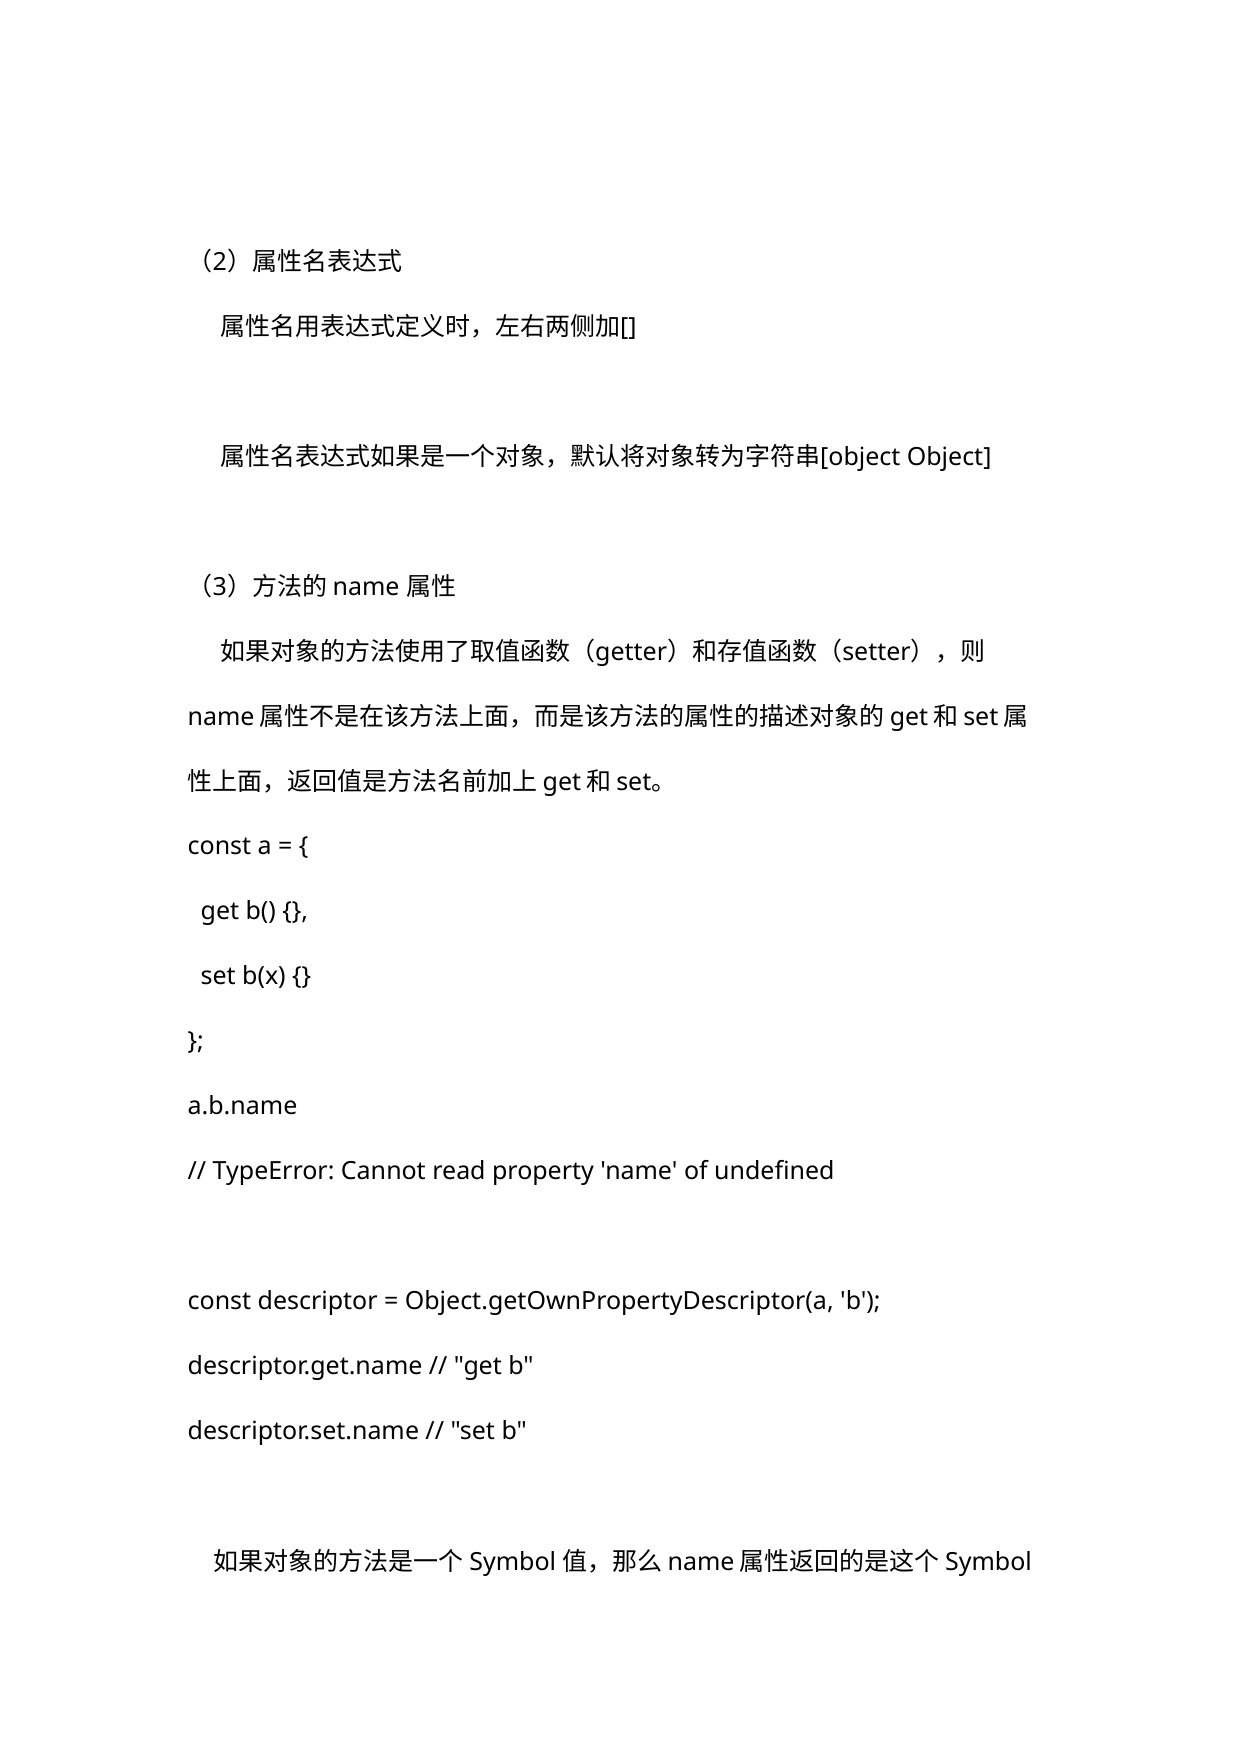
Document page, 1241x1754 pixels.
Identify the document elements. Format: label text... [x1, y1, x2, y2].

list 如果对象的方法是一个 Symbol 值，那么name属性返回的是这个 Symbol 值的描述。 [187, 1527, 1053, 1592]
list const descriptor = Object.getOwnPropertyDescriptor(a, 'b'); [187, 1267, 1053, 1332]
list a.b.name [187, 1072, 1053, 1137]
list 属性名表达式如果是一个对象，默认将对象转为字符串[object Object] [187, 422, 1053, 487]
list set b(x) {} [187, 942, 1053, 1007]
list // TypeError: Cannot read property 'name' of undefined [187, 1137, 1053, 1202]
list （2）属性名表达式 [187, 227, 1053, 292]
list const a = { [187, 812, 1053, 877]
list descriptor.set.name // "set b" [187, 1397, 1053, 1462]
list 如果对象的方法使用了取值函数（getter）和存值函数（setter），则name属性不是在该方法上面，而是该方法的属性的描述对象的get和set属性上面，返回值是方法名前加上get和set。 [187, 617, 1053, 812]
list descriptor.get.name // "get b" [187, 1332, 1053, 1397]
list （3）方法的 name 属性 [187, 552, 1053, 617]
list get b() {}, [187, 877, 1053, 942]
list 属性名用表达式定义时，左右两侧加[] [187, 292, 1053, 357]
list }; [187, 1007, 1053, 1072]
